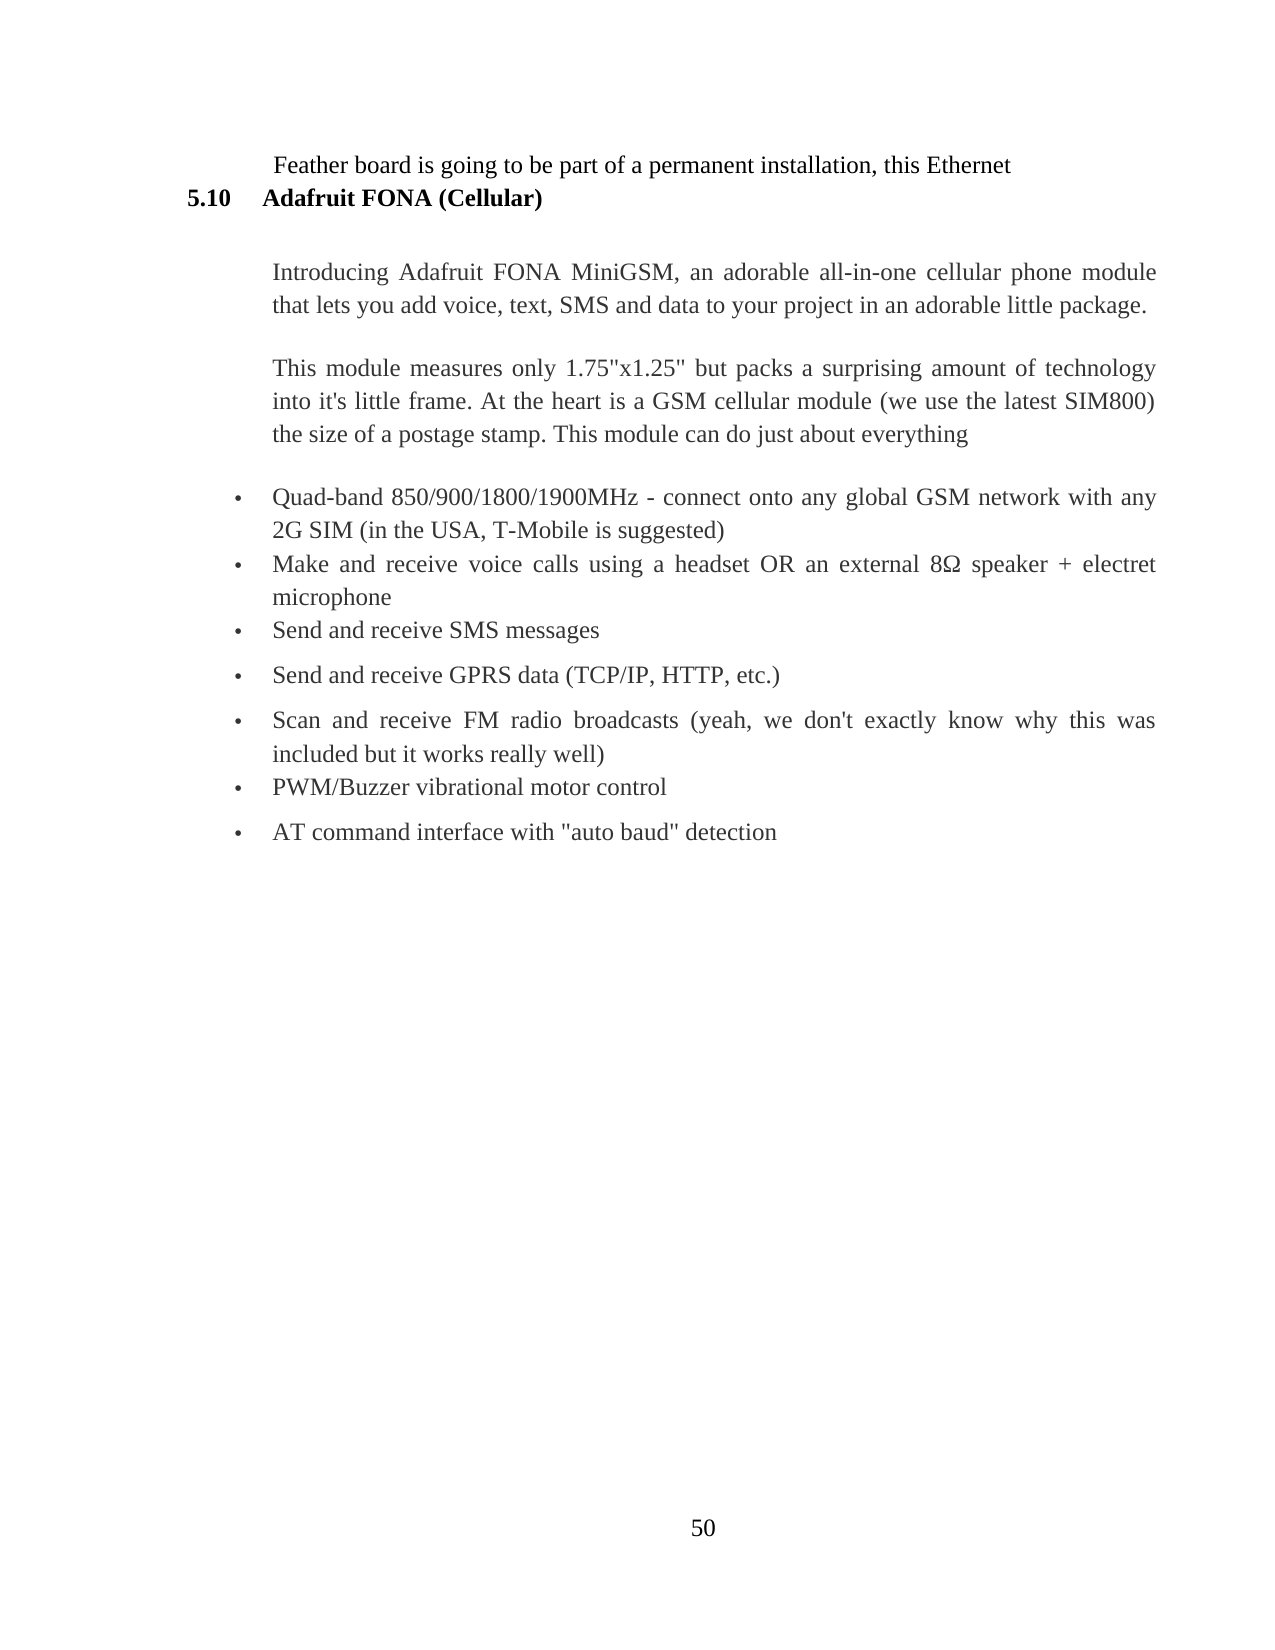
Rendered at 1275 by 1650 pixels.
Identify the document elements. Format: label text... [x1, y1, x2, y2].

text This module measures only 1.75"x1.25" but packs a surprising amount of technology into it's little frame. At the heart is a GSM cellular module (we use the latest SIM800) the size of a postage stamp. This module can do just about everything [272, 353, 1158, 448]
list Quad-band 850/900/1800/1900MHz - connect onto any global GSM network with any 2G SIM (in the USA, T-Mobile is suggested) [234, 482, 1158, 544]
list Send and receive SMS messages [234, 616, 1158, 644]
list Scan and receive FM radio broadcasts (yeah, we don't exactly know why this was included but it works really well) [234, 706, 1158, 767]
text Feather board is going to be part of a permanent installation, this Ethernet [273, 150, 1157, 179]
list Send and receive GPRS data (TCP/IP, HTTP, etc.) [234, 661, 1158, 689]
list PWM/Buzzer vibrational motor control [234, 772, 1158, 801]
subtitle 5.10 Adafruit FONA (Cellular) [187, 183, 1162, 212]
text Introducing Adafruit FONA MiniGSM, an adorable all-in-one cellular phone module that lets you add voice, text, SMS and data to your project in an adorable little package. [272, 257, 1158, 319]
list Make and receive voice calls using a headset OR an external 8Ω speaker + electret microphone [234, 549, 1158, 611]
list AT command interface with "auto baud" detection [234, 817, 1158, 846]
